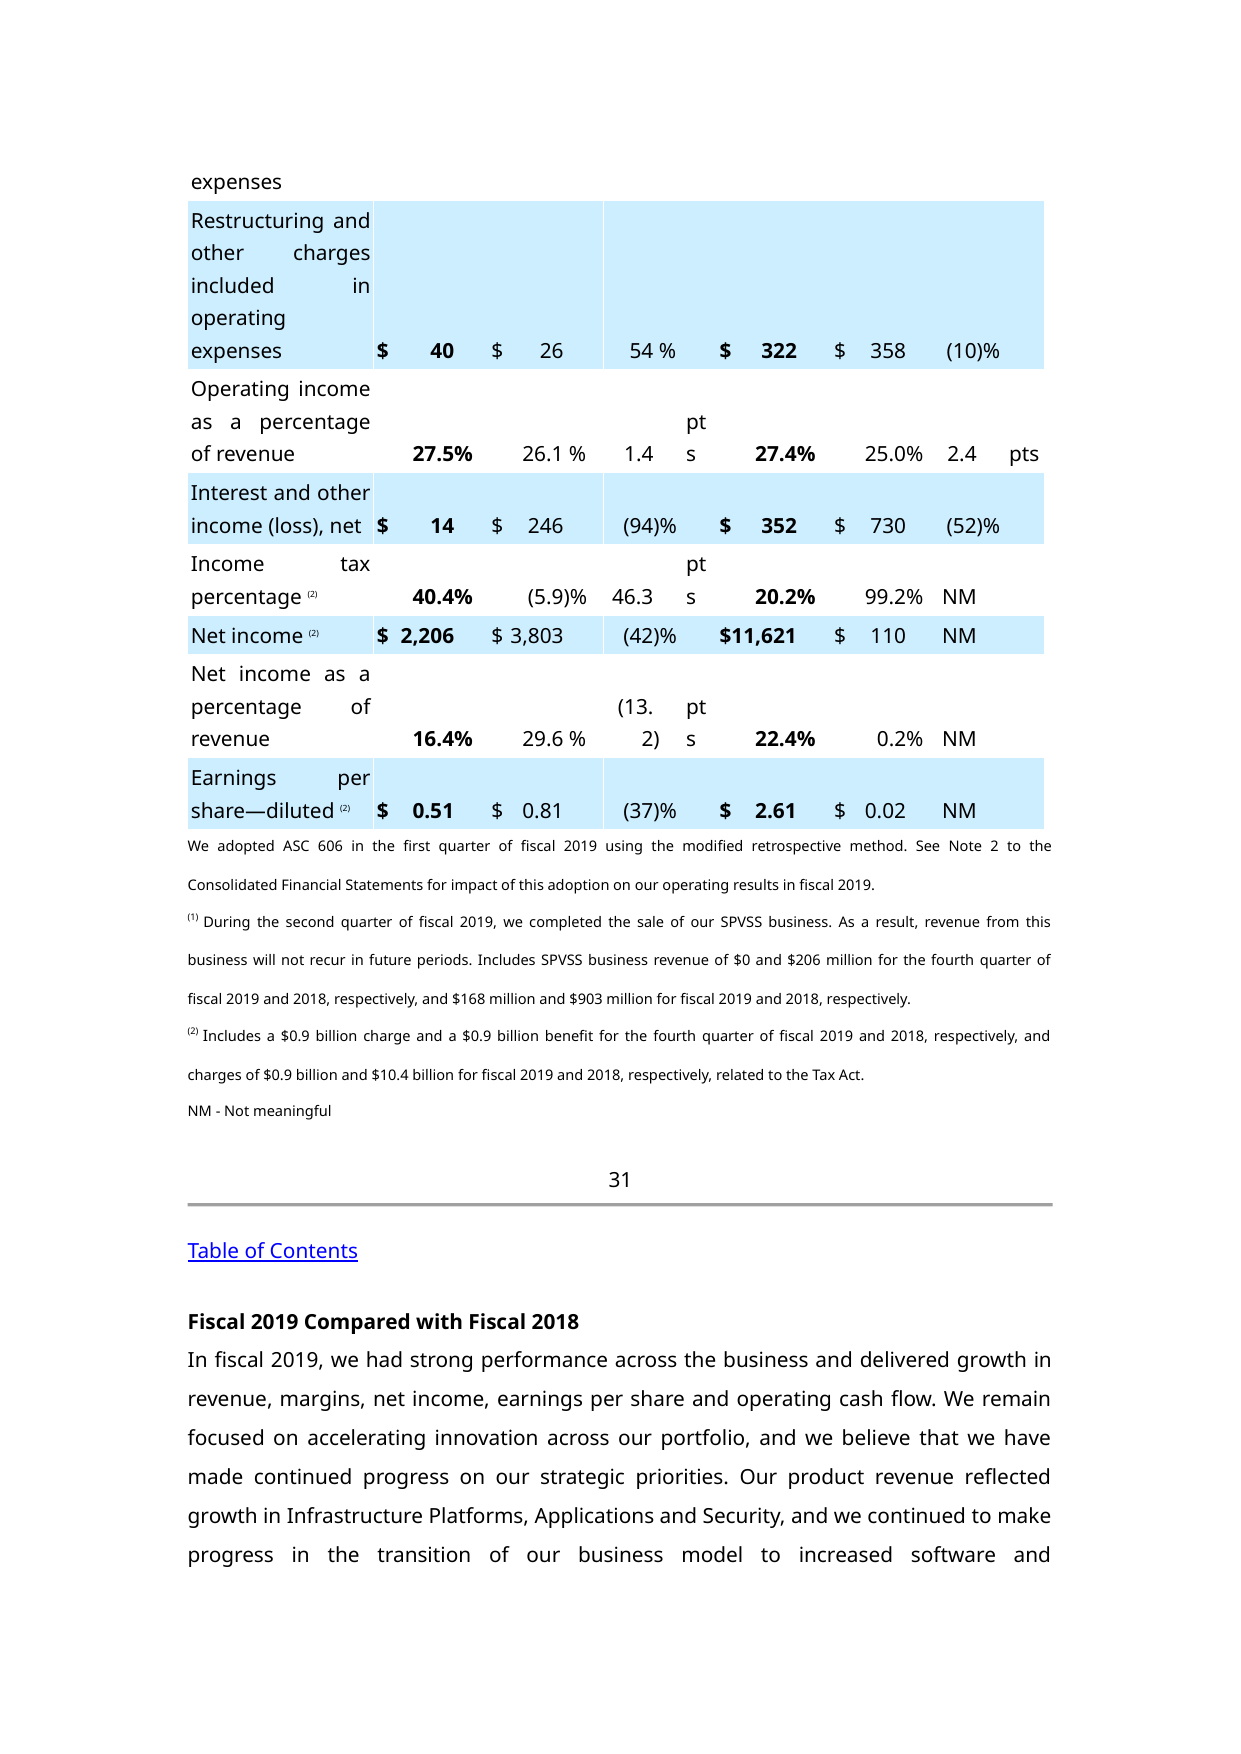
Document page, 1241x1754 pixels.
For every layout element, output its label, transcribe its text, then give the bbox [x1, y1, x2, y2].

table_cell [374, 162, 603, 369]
text (2) Includes a $0.9 billion charge and a $0.9 billion benefit for the fourth quarter of fiscal 2019 and 2018, respectively, and charges of $0.9 billion and $10.4 billion for fiscal 2019 and 2018, respectively, related to the Tax Act. [187, 1019, 1053, 1091]
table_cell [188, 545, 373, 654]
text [187, 1343, 1053, 1570]
text NM - Not meaningful [187, 1095, 1053, 1127]
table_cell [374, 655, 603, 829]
text (1) During the second quarter of fiscal 2019, we completed the sale of our SPVSS business. As a result, revenue from this business will not recur in future periods. Includes SPVSS business revenue of $0 and $206 million for the fourth quarter of fiscal 2019 and 2018, respectively, and $168 million and $903 million for fiscal 2019 and 2018, respectively. [187, 905, 1053, 1015]
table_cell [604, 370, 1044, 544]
text 31 [187, 1164, 1053, 1196]
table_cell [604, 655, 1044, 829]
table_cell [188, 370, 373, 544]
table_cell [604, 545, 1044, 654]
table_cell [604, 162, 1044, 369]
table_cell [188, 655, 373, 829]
text We adopted ASC 606 in the first quarter of fiscal 2019 using the modified retrospective method. See Note 2 to the Consolidated Financial Statements for impact of this adoption on our operating results in fiscal 2019. [187, 829, 1053, 901]
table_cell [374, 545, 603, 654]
text Fiscal 2019 Compared with Fiscal 2018 [187, 1305, 1053, 1337]
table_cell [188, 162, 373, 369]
text Table of Contents [187, 1234, 1053, 1267]
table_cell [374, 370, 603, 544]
